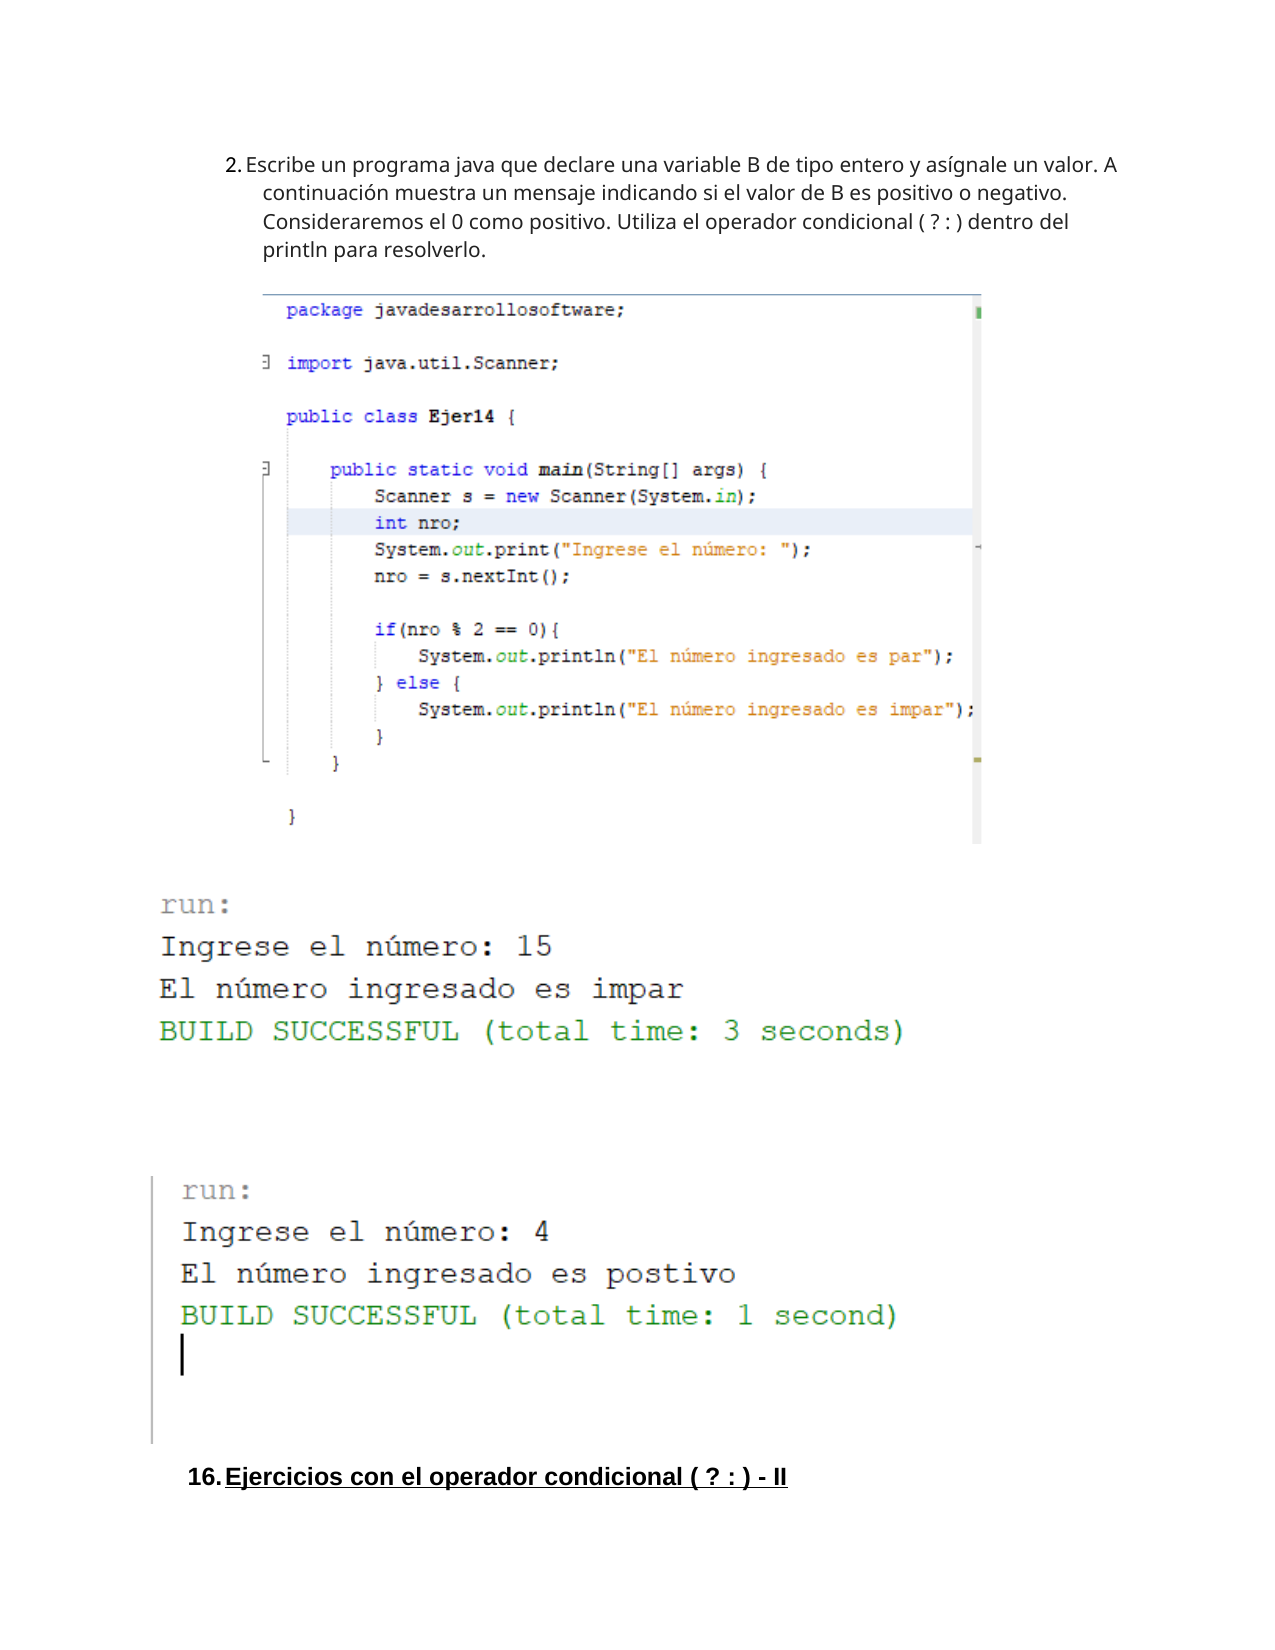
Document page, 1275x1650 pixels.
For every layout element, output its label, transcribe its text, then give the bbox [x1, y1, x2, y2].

picture [262, 294, 982, 844]
list Ejercicios con el operador condicional ( ? : ) - II [187, 1462, 1125, 1491]
picture [150, 890, 1021, 1158]
picture [150, 1176, 1124, 1444]
list Escribe un programa java que declare una variable B de tipo entero y asígnale un valor. A continuación muestra un mensaje indicando si el valor de B es positivo o negativo. Consideraremos el 0 como positivo. Utiliza el operador condicional ( ? : ) dentro del println para resolverlo. [225, 150, 1125, 264]
